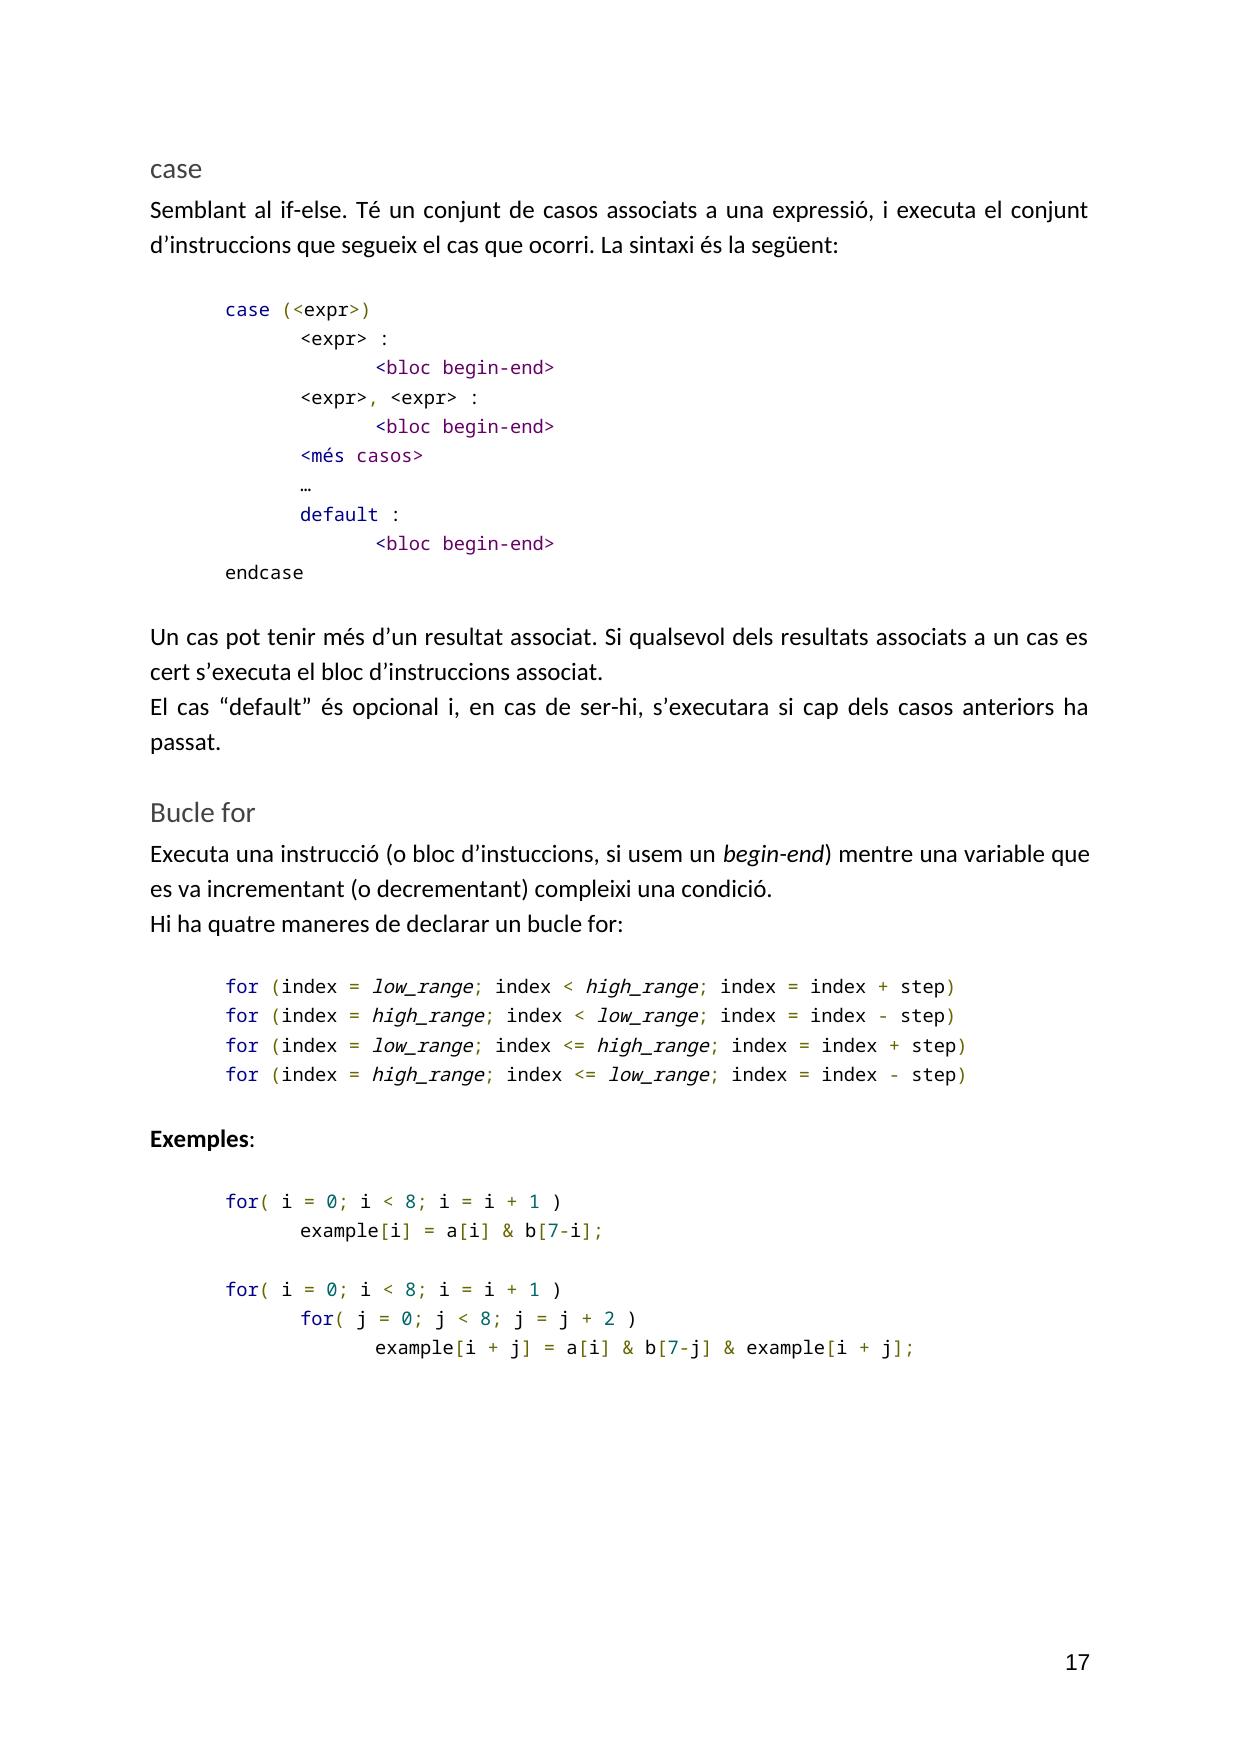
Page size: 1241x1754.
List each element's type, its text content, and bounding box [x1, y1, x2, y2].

text Executa una instrucció (o bloc d’instuccions, si usem un begin-end) mentre una variable que es va incrementant (o decrementant) compleixi una condició. [150, 838, 1090, 904]
text for (index = low_range; index <= high_range; index = index + step) [150, 1032, 1090, 1058]
text for (index = high_range; index < low_range; index = index - step) [150, 1003, 1090, 1028]
text for( i = 0; i < 8; i = i + 1 ) [150, 1276, 1090, 1301]
text <més casos> [150, 442, 1090, 468]
text case (<expr>) [150, 296, 1090, 322]
text <bloc begin-end> [150, 530, 1090, 556]
text Exemples: [150, 1123, 1090, 1153]
text <bloc begin-end> [150, 355, 1090, 380]
text for( j = 0; j < 8; j = j + 2 ) [225, 1305, 1090, 1331]
text <expr> : [150, 325, 1090, 351]
text default : [150, 501, 1090, 527]
text for( i = 0; i < 8; i = i + 1 ) [150, 1188, 1090, 1213]
text for (index = low_range; index < high_range; index = index + step) [150, 973, 1090, 999]
text … [150, 472, 1090, 497]
subtitle Bucle for [150, 794, 1090, 830]
text example[i] = a[i] & b[7-i]; [150, 1217, 1090, 1243]
text <bloc begin-end> [150, 413, 1090, 439]
text El cas “default” és opcional i, en cas de ser-hi, s’executara si cap dels casos anteriors ha passat. [150, 691, 1090, 757]
subtitle case [150, 150, 1090, 186]
text endcase [150, 559, 1090, 585]
text <expr>, <expr> : [150, 384, 1090, 409]
text Hi ha quatre maneres de declarar un bucle for: [150, 908, 1090, 939]
text for (index = high_range; index <= low_range; index = index - step) [150, 1061, 1090, 1087]
text Semblant al if-else. Té un conjunt de casos associats a una expressió, i executa el conjunt d’instruccions que segueix el cas que ocorri. La sintaxi és la següent: [150, 194, 1090, 259]
text example[i + j] = a[i] & b[7-j] & example[i + j]; [150, 1334, 1090, 1360]
text Un cas pot tenir més d’un resultat associat. Si qualsevol dels resultats associats a un cas es cert s’executa el bloc d’instruccions associat. [150, 621, 1090, 687]
